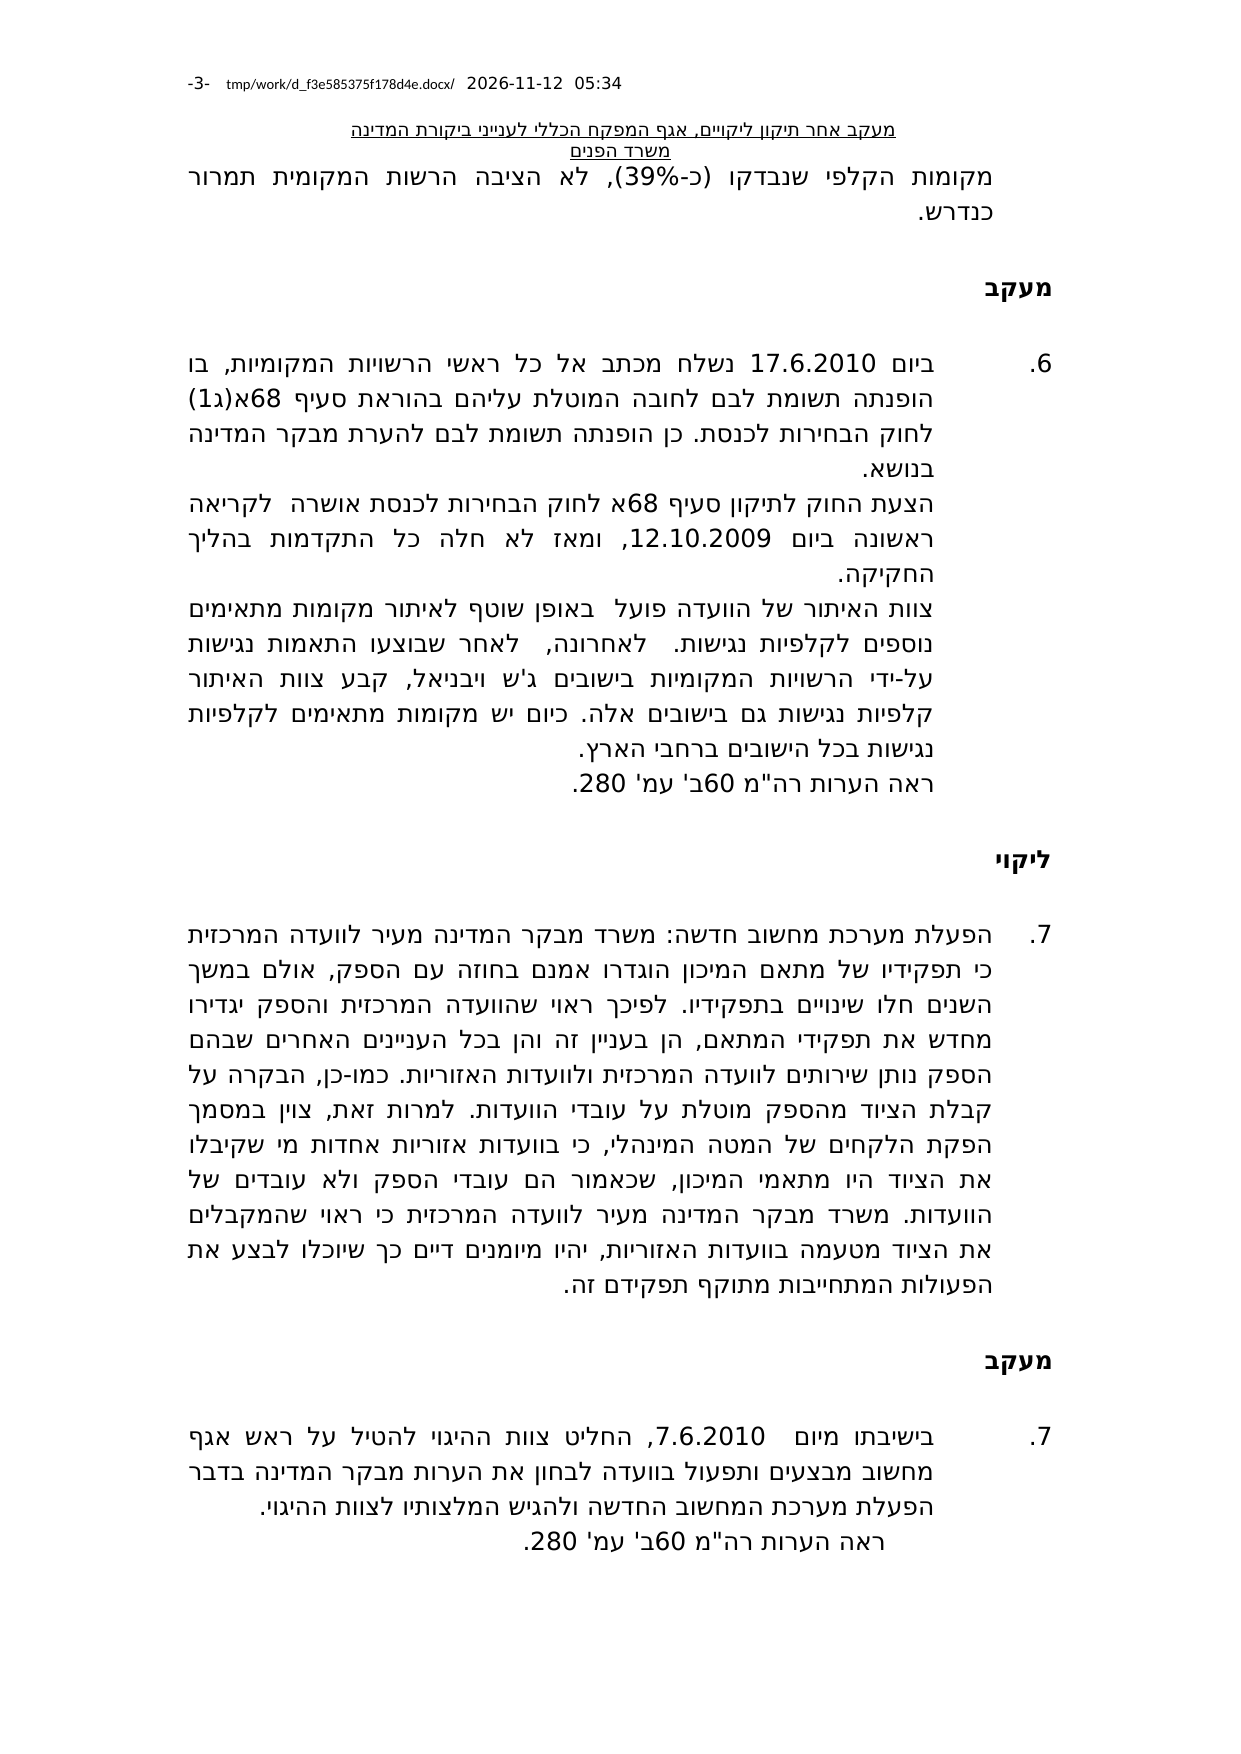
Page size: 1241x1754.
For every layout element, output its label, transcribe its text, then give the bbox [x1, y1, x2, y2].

text ראה הערות רה"מ 60ב' עמ' 280. [187, 1527, 1053, 1556]
text 7. הפעלת מערכת מחשוב חדשה: משרד מבקר המדינה מעיר לוועדה המרכזית כי תפקידיו של מתאם המיכון הוגדרו אמנם בחוזה עם הספק, אולם במשך השנים חלו שינויים בתפקידיו. לפיכך ראוי שהוועדה המרכזית והספק יגדירו מחדש את תפקידי המתאם, הן בעניין זה והן בכל העניינים האחרים שבהם הספק נותן שירותים לוועדה המרכזית ולוועדות האזוריות. כמו-כן, הבקרה על קבלת הציוד מהספק מוטלת על עובדי הוועדות. למרות זאת, צוין במסמך הפקת הלקחים של המטה המינהלי, כי בוועדות אזוריות אחדות מי שקיבלו את הציוד היו מתאמי המיכון, שכאמור הם עובדי הספק ולא עובדים של הוועדות. משרד מבקר המדינה מעיר לוועדה המרכזית כי ראוי שהמקבלים את הציוד מטעמה בוועדות האזוריות, יהיו מיומנים דיים כך שיוכלו לבצע את הפעולות המתחייבות מתוקף תפקידם זה. [187, 921, 1053, 1300]
text צוות האיתור של הוועדה פועל באופן שוטף לאיתור מקומות מתאימים נוספים לקלפיות נגישות. לאחרונה, לאחר שבוצעו התאמות נגישות על-ידי הרשויות המקומיות בישובים ג'ש ויבניאל, קבע צוות האיתור קלפיות נגישות גם בישובים אלה. כיום יש מקומות מתאימים לקלפיות נגישות בכל הישובים ברחבי הארץ. [187, 594, 1053, 763]
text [187, 162, 1053, 226]
text ליקוי [187, 845, 1051, 874]
text 6. ביום 17.6.2010 נשלח מכתב אל כל ראשי הרשויות המקומיות, בו הופנתה תשומת לבם לחובה המוטלת עליהם בהוראת סעיף 68א(ג1) לחוק הבחירות לכנסת. כן הופנתה תשומת לבם להערת מבקר המדינה בנושא. [187, 349, 1053, 483]
text 7. בישיבתו מיום 7.6.2010, החליט צוות ההיגוי להטיל על ראש אגף מחשוב מבצעים ותפעול בוועדה לבחון את הערות מבקר המדינה בדבר הפעלת מערכת המחשוב החדשה ולהגיש המלצותיו לצוות ההיגוי. [187, 1422, 1053, 1521]
text מעקב [187, 1346, 1053, 1376]
text מעקב [187, 273, 1053, 302]
text ראה הערות רה"מ 60ב' עמ' 280. [187, 769, 1053, 798]
text הצעת החוק לתיקון סעיף 68א לחוק הבחירות לכנסת אושרה לקריאה ראשונה ביום 12.10.2009, ומאז לא חלה כל התקדמות בהליך החקיקה. [187, 489, 1053, 588]
